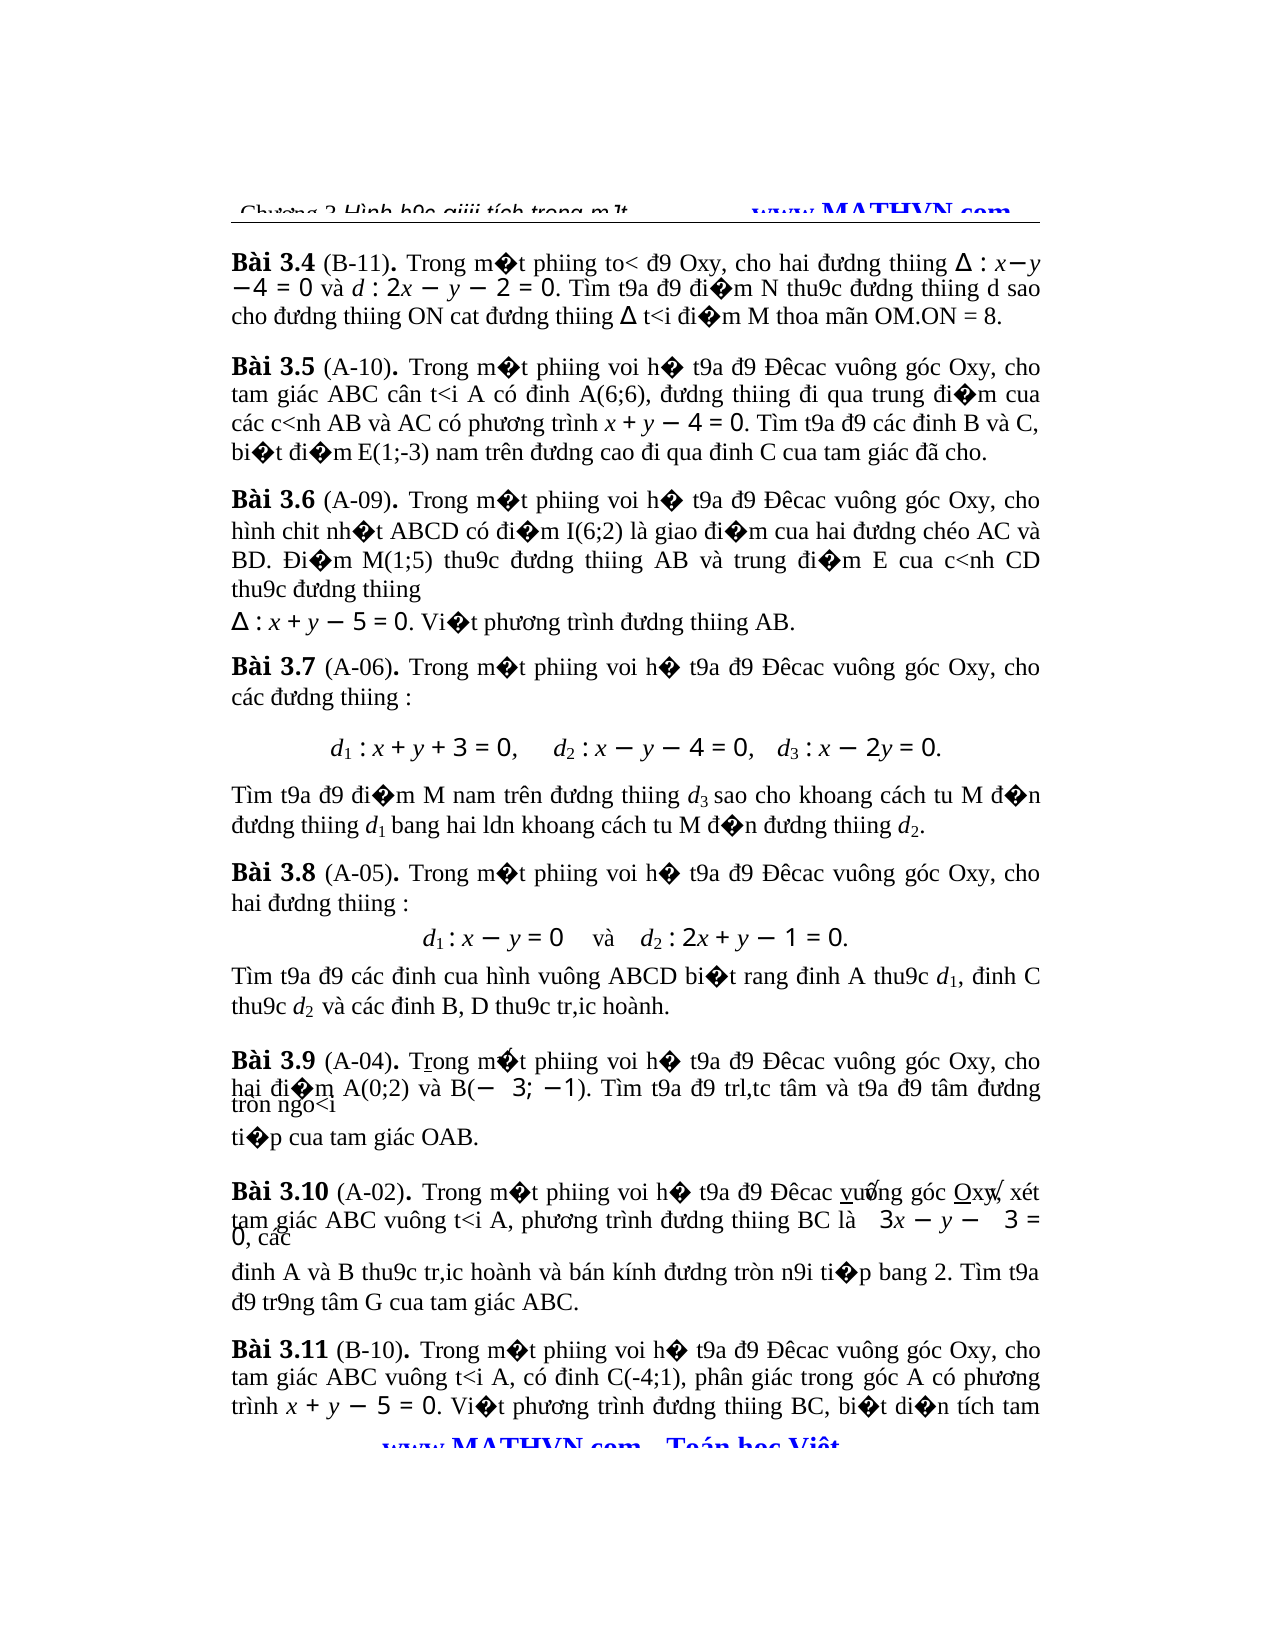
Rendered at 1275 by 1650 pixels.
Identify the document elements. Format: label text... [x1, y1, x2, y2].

text ti�p cua tam giác OAB. [231, 1122, 1096, 1151]
text Bài 3.4 (B-11). Trong m�t phiing to< đ9 Oxy, cho hai đưdng thiing ∆ : x−y −4 = 0 và d : 2x − y − 2 = 0. Tìm t9a đ9 đi�m N thu9c đưdng thiing d sao cho đưdng thiing ON cat đưdng thiing ∆ t<i đi�m M thoa mãn OM.ON = 8. [231, 250, 1041, 331]
text Bài 3.6 (A-09). Trong m�t phiing voi h� t9a đ9 Đêcac vuông góc Oxy, cho hình chit nh�t ABCD có đi�m I(6;2) là giao đi�m cua hai đưdng chéo AC và BD. Đi�m M(1;5) thu9c đưdng thiing AB và trung đi�m E cua c<nh CD thu9c đưdng thiing [231, 482, 1041, 602]
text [231, 1334, 1041, 1422]
text d1 : x − y = 0 và d2 : 2x + y − 1 = 0. [179, 918, 1092, 953]
text Bài 3.8 (A-05). Trong m�t phiing voi h� t9a đ9 Đêcac vuông góc Oxy, cho hai đưdng thiing : [231, 858, 1041, 918]
text ∆ : x + y − 5 = 0. Vi�t phương trình đưdng thiing AB. [231, 602, 1096, 638]
text đinh A và B thu9c tr,ic hoành và bán kính đưdng tròn n9i ti�p bang 2. Tìm t9a đ9 tr9ng tâm G cua tam giác ABC. [231, 1257, 1041, 1315]
text Tìm t9a đ9 các đinh cua hình vuông ABCD bi�t rang đinh A thu9c d1, đinh C thu9c d2 và các đinh B, D thu9c tr,ic hoành. [231, 960, 1041, 1020]
text d1 : x + y + 3 = 0, d2 : x − y − 4 = 0, d3 : x − 2y = 0. [330, 729, 1096, 763]
text Bài 3.10 (A-02). Trong m�t phiing voi h� t9a đ9 Đêcac vuông góc Oxy, xét tam giác ABC vuông t<i A, phương trình đưdng thiing BC là √3x − y − √3 = 0, các [231, 1187, 1041, 1252]
text Bài 3.5 (A-10). Trong m�t phiing voi h� t9a đ9 Đêcac vuông góc Oxy, cho tam giác ABC cân t<i A có đinh A(6;6), đưdng thiing đi qua trung đi�m cua các c<nh AB và AC có phương trình x + y − 4 = 0. Tìm t9a đ9 các đinh B và C, bi�t đi�m E(1;-3) nam trên đưdng cao đi qua đinh C cua tam giác đã cho. [231, 351, 1041, 465]
text Bài 3.9 (A-04). Trong m�t phiing voi h� t9a đ9 Đêcac vuông góc Oxy, cho hai đi�m A(0;2) và B(−√3; −1). Tìm t9a đ9 trl,tc tâm và t9a đ9 tâm đưdng tròn ngo<i [231, 1056, 1041, 1118]
text Bài 3.7 (A-06). Trong m�t phiing voi h� t9a đ9 Đêcac vuông góc Oxy, cho các đưdng thiing : [231, 651, 1041, 711]
text Tìm t9a đ9 đi�m M nam trên đưdng thiing d3 sao cho khoang cách tu M đ�n đưdng thiing d1 bang hai ldn khoang cách tu M đ�n đưdng thiing d2. [231, 780, 1041, 840]
